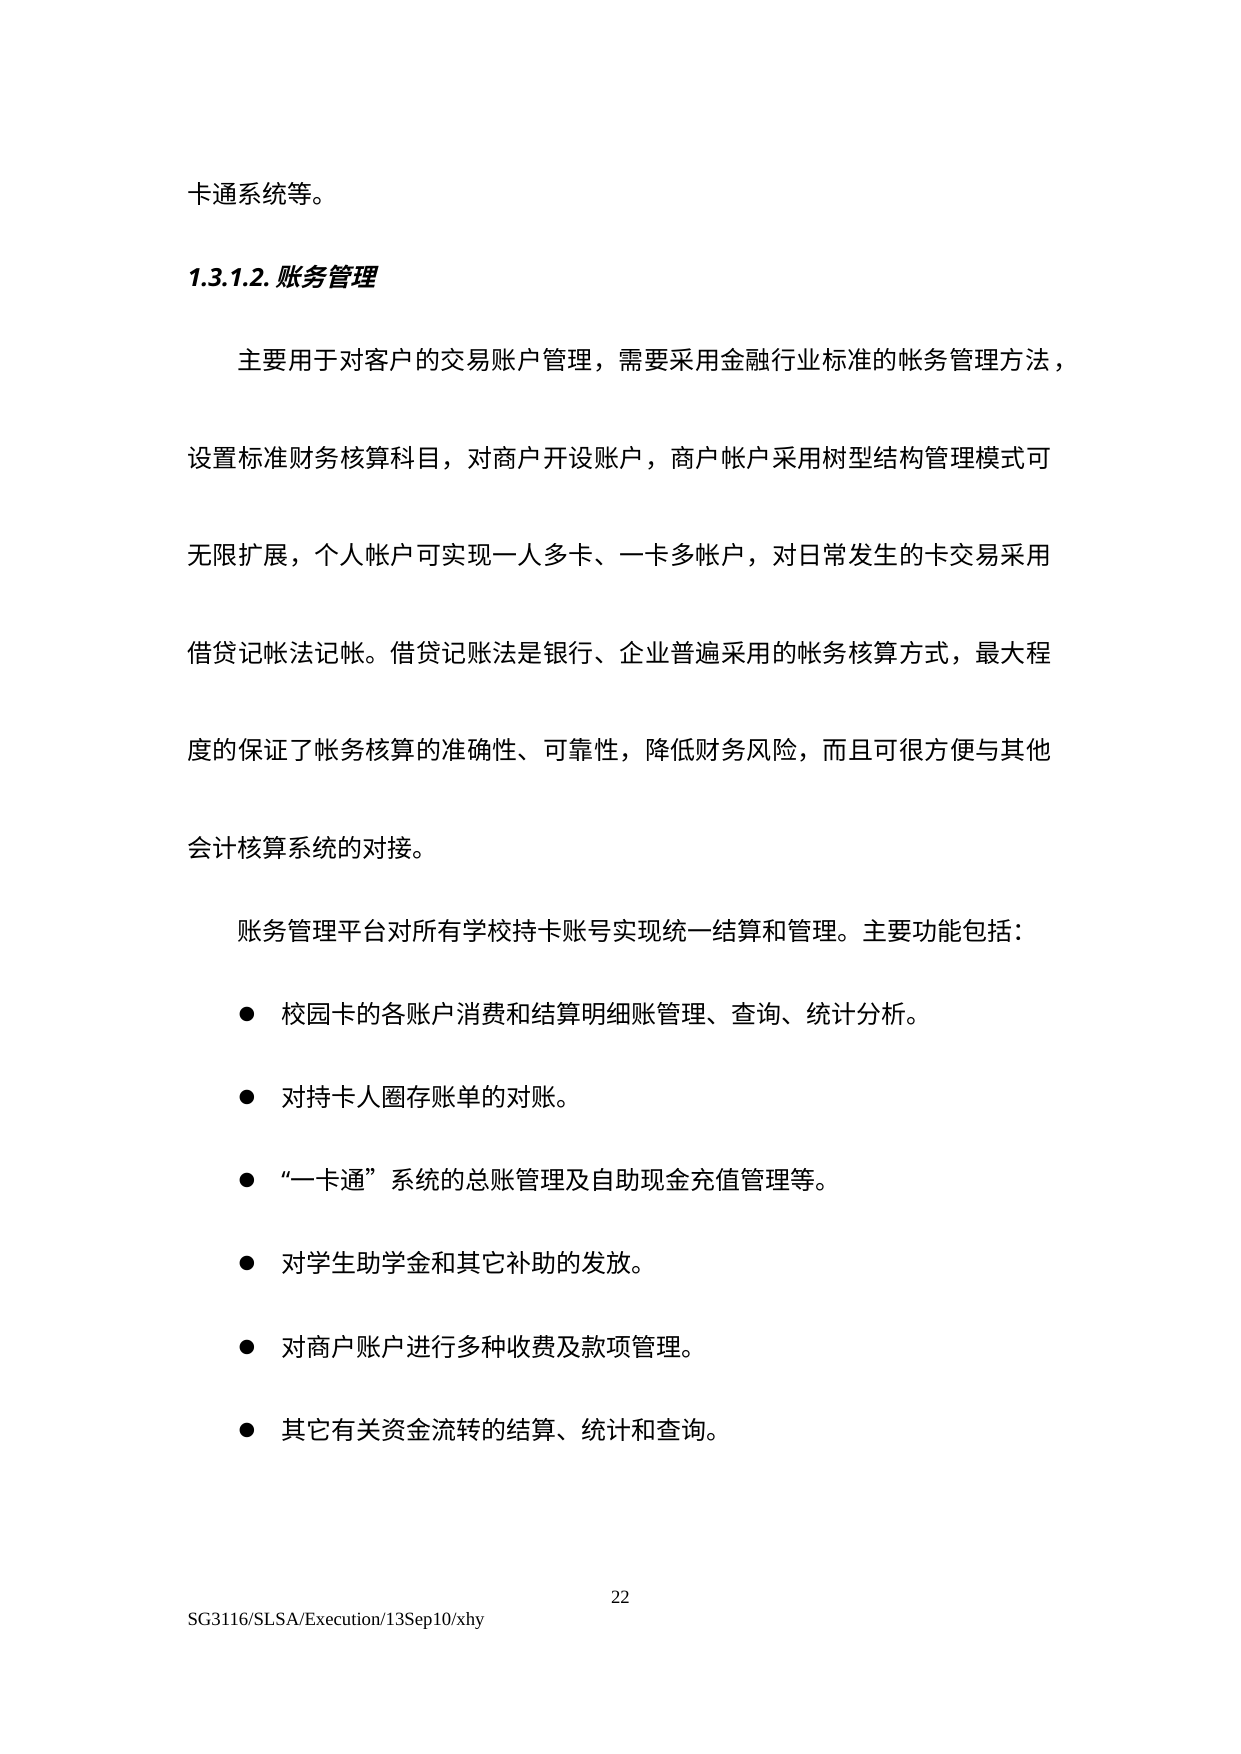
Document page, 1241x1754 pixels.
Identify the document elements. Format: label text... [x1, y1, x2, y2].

list 其它有关资金流转的结算、统计和查询。 [187, 1396, 1053, 1461]
subtitle 账务管理 [187, 243, 1053, 308]
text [187, 160, 1053, 225]
text 账务管理平台对所有学校持卡账号实现统一结算和管理。主要功能包括： [187, 897, 1053, 962]
list 对持卡人圈存账单的对账。 [187, 1063, 1053, 1128]
list 校园卡的各账户消费和结算明细账管理、查询、统计分析。 [187, 980, 1053, 1045]
list “一卡通”系统的总账管理及自助现金充值管理等。 [187, 1146, 1053, 1211]
text 主要用于对客户的交易账户管理，需要采用金融行业标准的帐务管理方法，设置标准财务核算科目，对商户开设账户，商户帐户采用树型结构管理模式可无限扩展，个人帐户可实现一人多卡、一卡多帐户，对日常发生的卡交易采用借贷记帐法记帐。借贷记账法是银行、企业普遍采用的帐务核算方式，最大程度的保证了帐务核算的准确性、可靠性，降低财务风险，而且可很方便与其他会计核算系统的对接。 [187, 326, 1053, 879]
list 对学生助学金和其它补助的发放。 [187, 1229, 1053, 1294]
list 对商户账户进行多种收费及款项管理。 [187, 1313, 1053, 1378]
